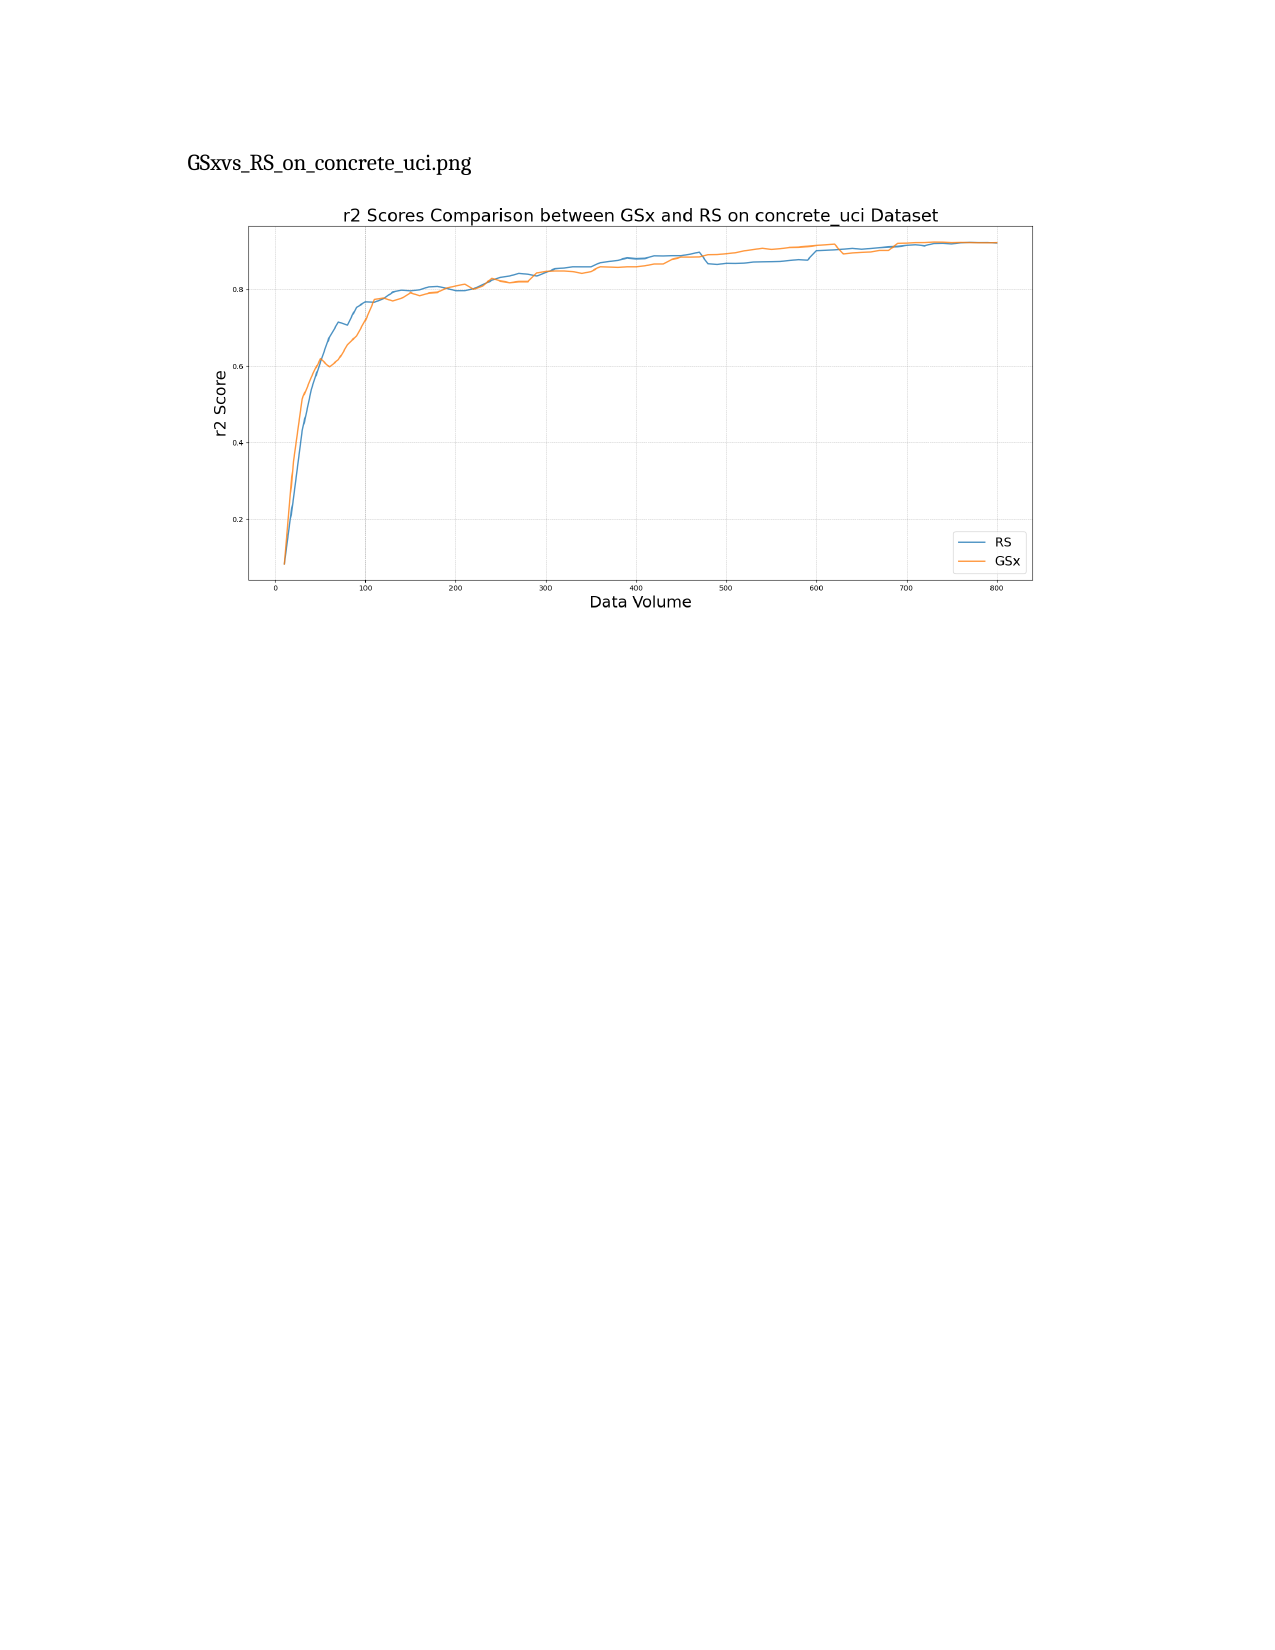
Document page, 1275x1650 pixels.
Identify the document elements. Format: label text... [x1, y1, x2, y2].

picture [206, 201, 1040, 618]
text GSxvs_RS_on_concrete_uci.png [187, 150, 1087, 176]
